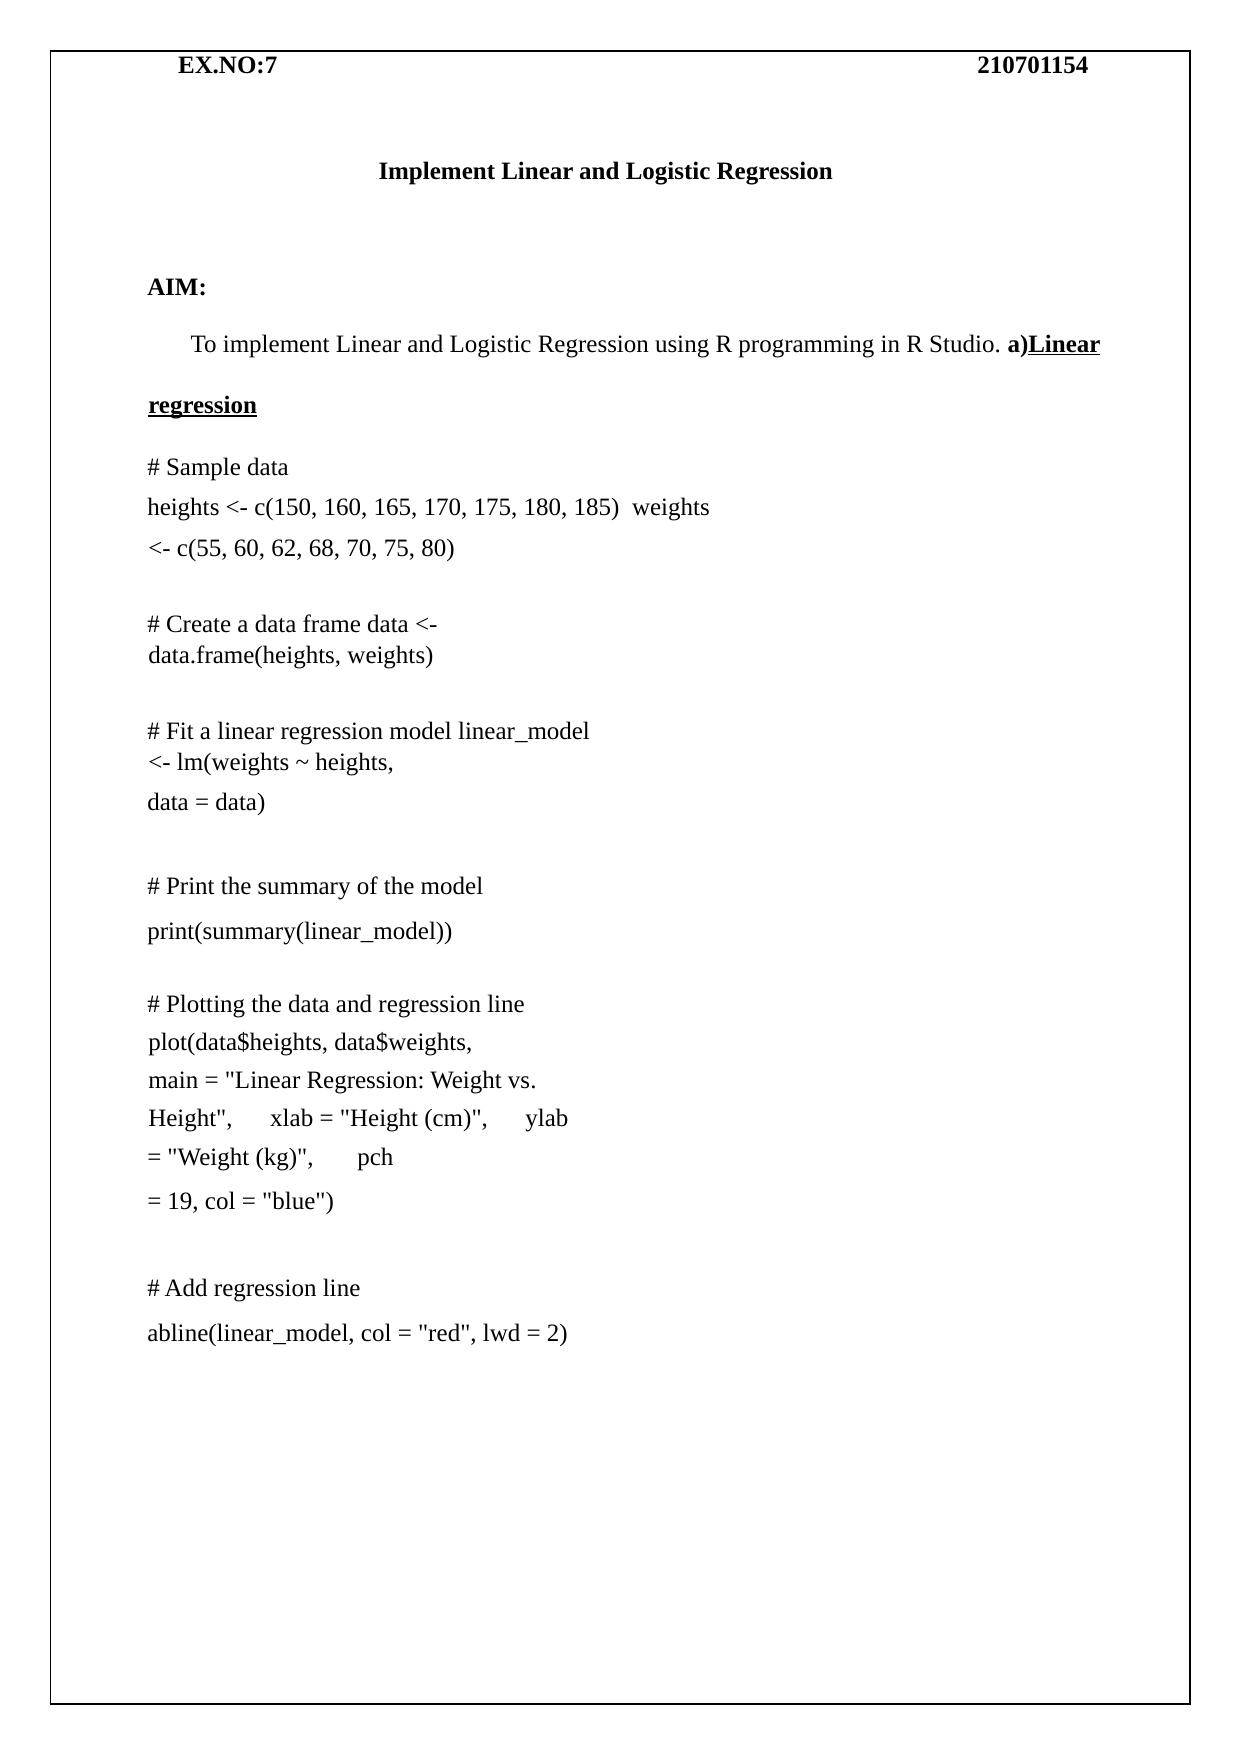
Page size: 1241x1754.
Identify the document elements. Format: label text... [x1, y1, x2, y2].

text # Fit a linear regression model linear_model <- lm(weights ~ heights, [147, 716, 591, 776]
text # Print the summary of the model [147, 871, 743, 900]
text # Sample data [147, 452, 743, 481]
text Implement Linear and Logistic Regression [147, 156, 1109, 185]
text heights <- c(150, 160, 165, 170, 175, 180, 185) weights <- c(55, 60, 62, 68, 70, 75, 80) [147, 492, 711, 562]
text # Create a data frame data <- data.frame(heights, weights) [147, 609, 438, 669]
text # Plotting the data and regression line plot(data$heights, data$weights, main = "Linear Regression: Weight vs. Height", xlab = "Height (cm)", ylab [147, 989, 569, 1132]
text To implement Linear and Logistic Regression using R programming in R Studio. a)Linear regression [147, 329, 1102, 419]
text = "Weight (kg)", pch [147, 1142, 743, 1170]
text = 19, col = "blue") [147, 1186, 743, 1214]
text # Add regression line [147, 1273, 743, 1302]
text AIM: [147, 272, 1109, 301]
text data = data) [147, 787, 743, 816]
text abline(linear_model, col = "red", lwd = 2) [147, 1318, 743, 1346]
text print(summary(linear_model)) [147, 916, 743, 945]
